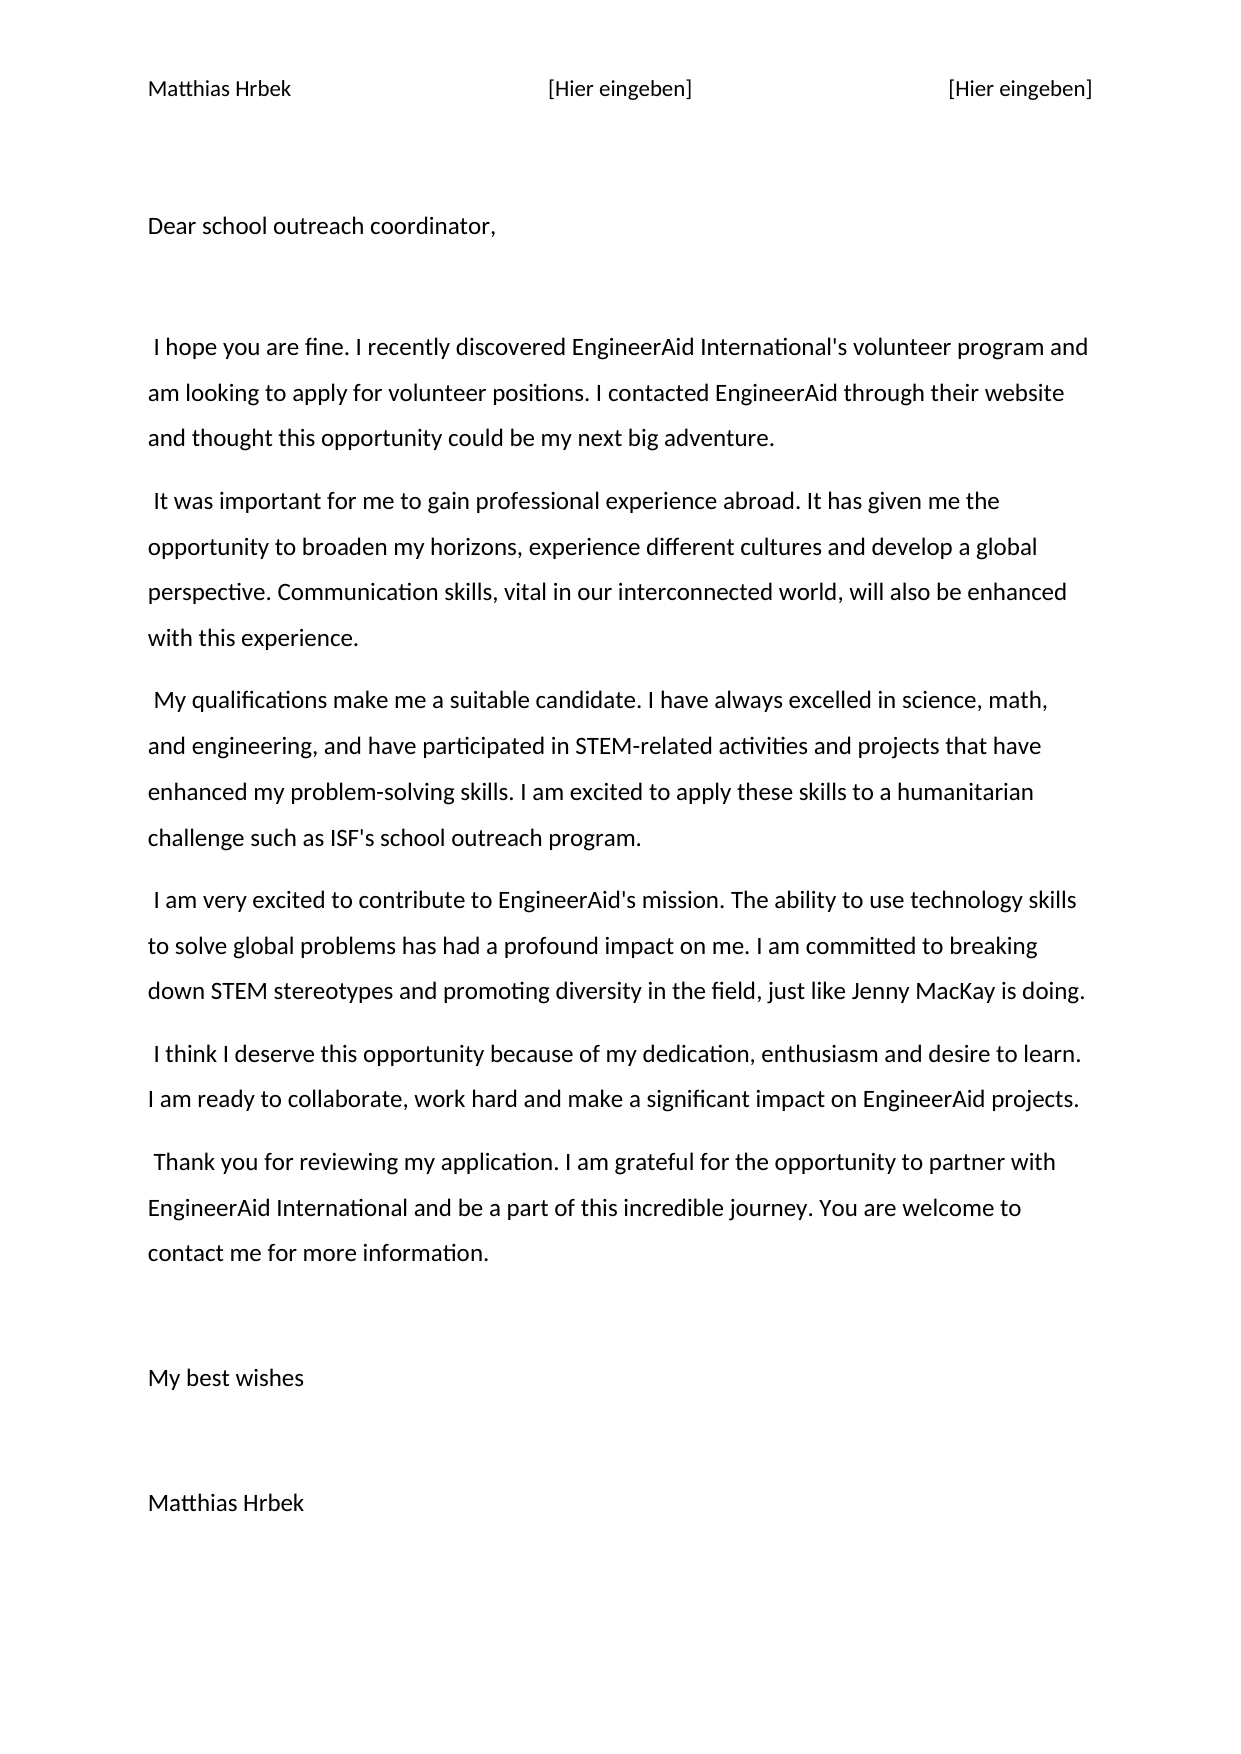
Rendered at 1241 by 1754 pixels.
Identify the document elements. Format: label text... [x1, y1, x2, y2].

text Dear school outreach coordinator, [148, 210, 1093, 241]
text I am very excited to contribute to EngineerAid's mission. The ability to use technology skills to solve global problems has had a profound impact on me. I am committed to breaking down STEM stereotypes and promoting diversity in the field, just like Jenny MacKay is doing. [148, 884, 1093, 1006]
text I hope you are fine. I recently discovered EngineerAid International's volunteer program and am looking to apply for volunteer positions. I contacted EngineerAid through their website and thought this opportunity could be my next big adventure. [148, 331, 1093, 453]
text I think I deserve this opportunity because of my dedication, enthusiasm and desire to learn. I am ready to collaborate, work hard and make a significant impact on EngineerAid projects. [148, 1038, 1093, 1114]
text Thank you for reviewing my application. I am grateful for the opportunity to partner with EngineerAid International and be a part of this incredible journey. You are welcome to contact me for more information. [148, 1146, 1093, 1268]
text My best wishes [148, 1362, 1093, 1393]
text My qualifications make me a suitable candidate. I have always excelled in science, math, and engineering, and have participated in STEM-related activities and projects that have enhanced my problem-solving skills. I am excited to apply these skills to a humanitarian challenge such as ISF's school outreach program. [148, 684, 1093, 852]
text It was important for me to gain professional experience abroad. It has given me the opportunity to broaden my horizons, experience different cultures and develop a global perspective. Communication skills, vital in our interconnected world, will also be enhanced with this experience. [148, 485, 1093, 653]
text Matthias Hrbek [148, 1487, 1093, 1518]
